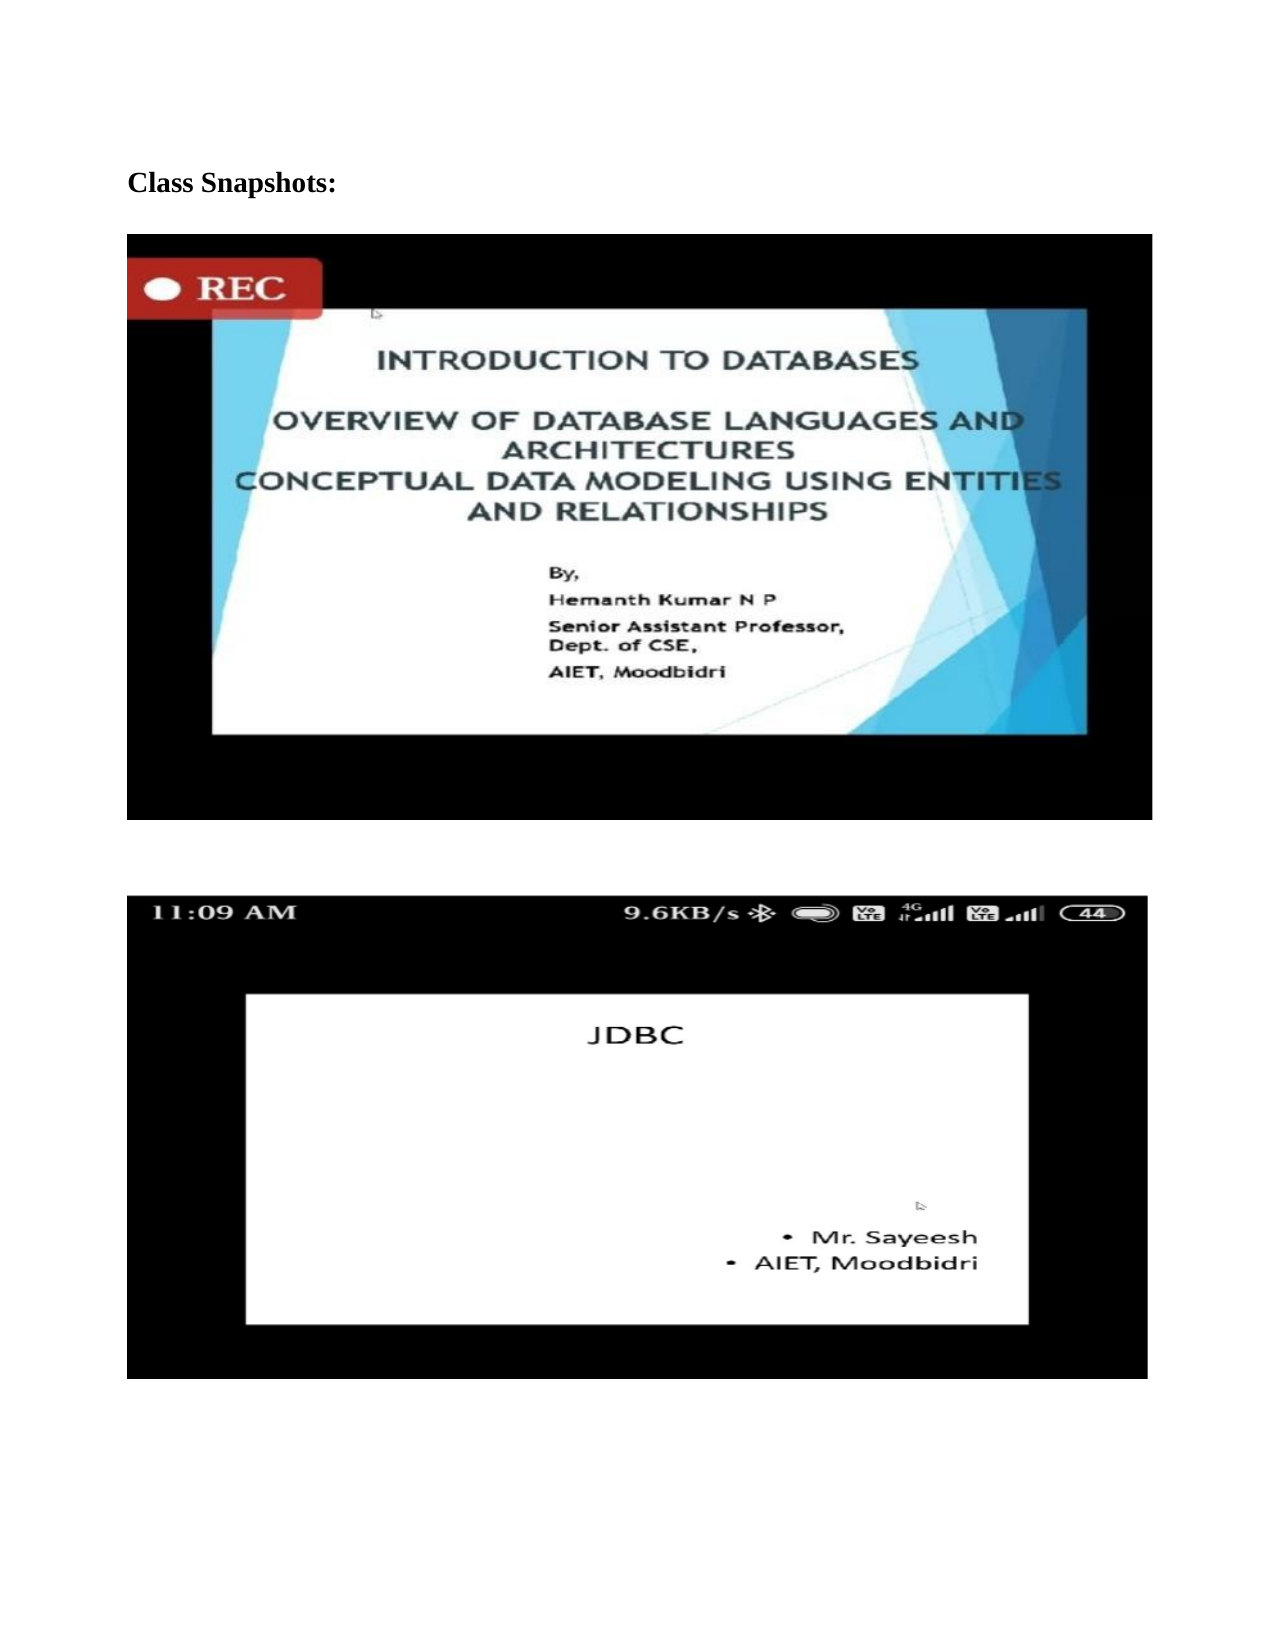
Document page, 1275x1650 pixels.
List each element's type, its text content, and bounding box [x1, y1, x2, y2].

picture [127, 234, 1153, 820]
picture [127, 895, 1148, 1379]
text Class Snapshots: [127, 165, 1160, 199]
